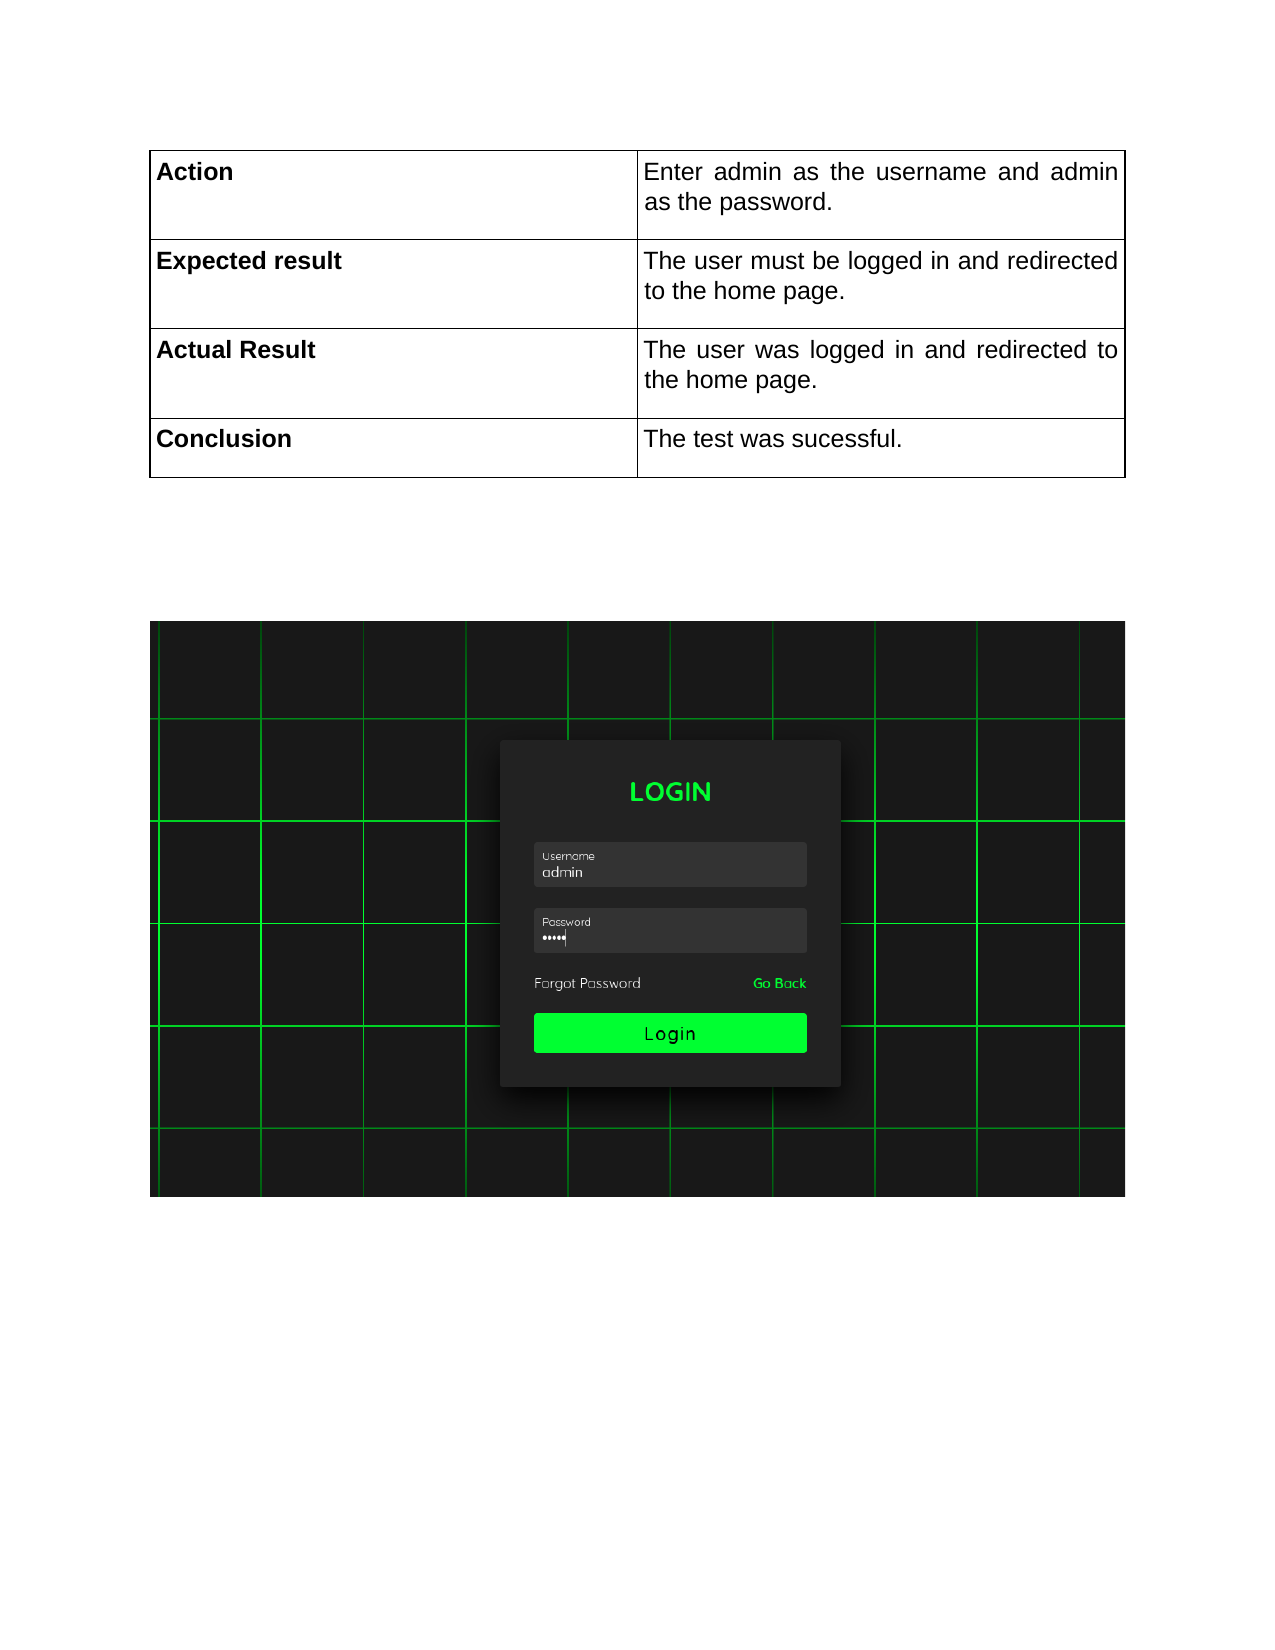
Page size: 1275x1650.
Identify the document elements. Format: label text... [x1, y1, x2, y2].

table_cell Expected result [151, 240, 637, 328]
table_cell Conclusion [151, 419, 637, 477]
table_cell Actual Result [151, 329, 637, 417]
table_cell Enter admin as the username and admin as the password. [638, 151, 1124, 239]
table_cell Action [151, 151, 637, 239]
table_cell The user was logged in and redirected to the home page. [638, 329, 1124, 417]
table_cell The user must be logged in and redirected to the home page. [638, 240, 1124, 328]
picture [150, 621, 1125, 1197]
table_cell The test was sucessful. [638, 419, 1124, 477]
